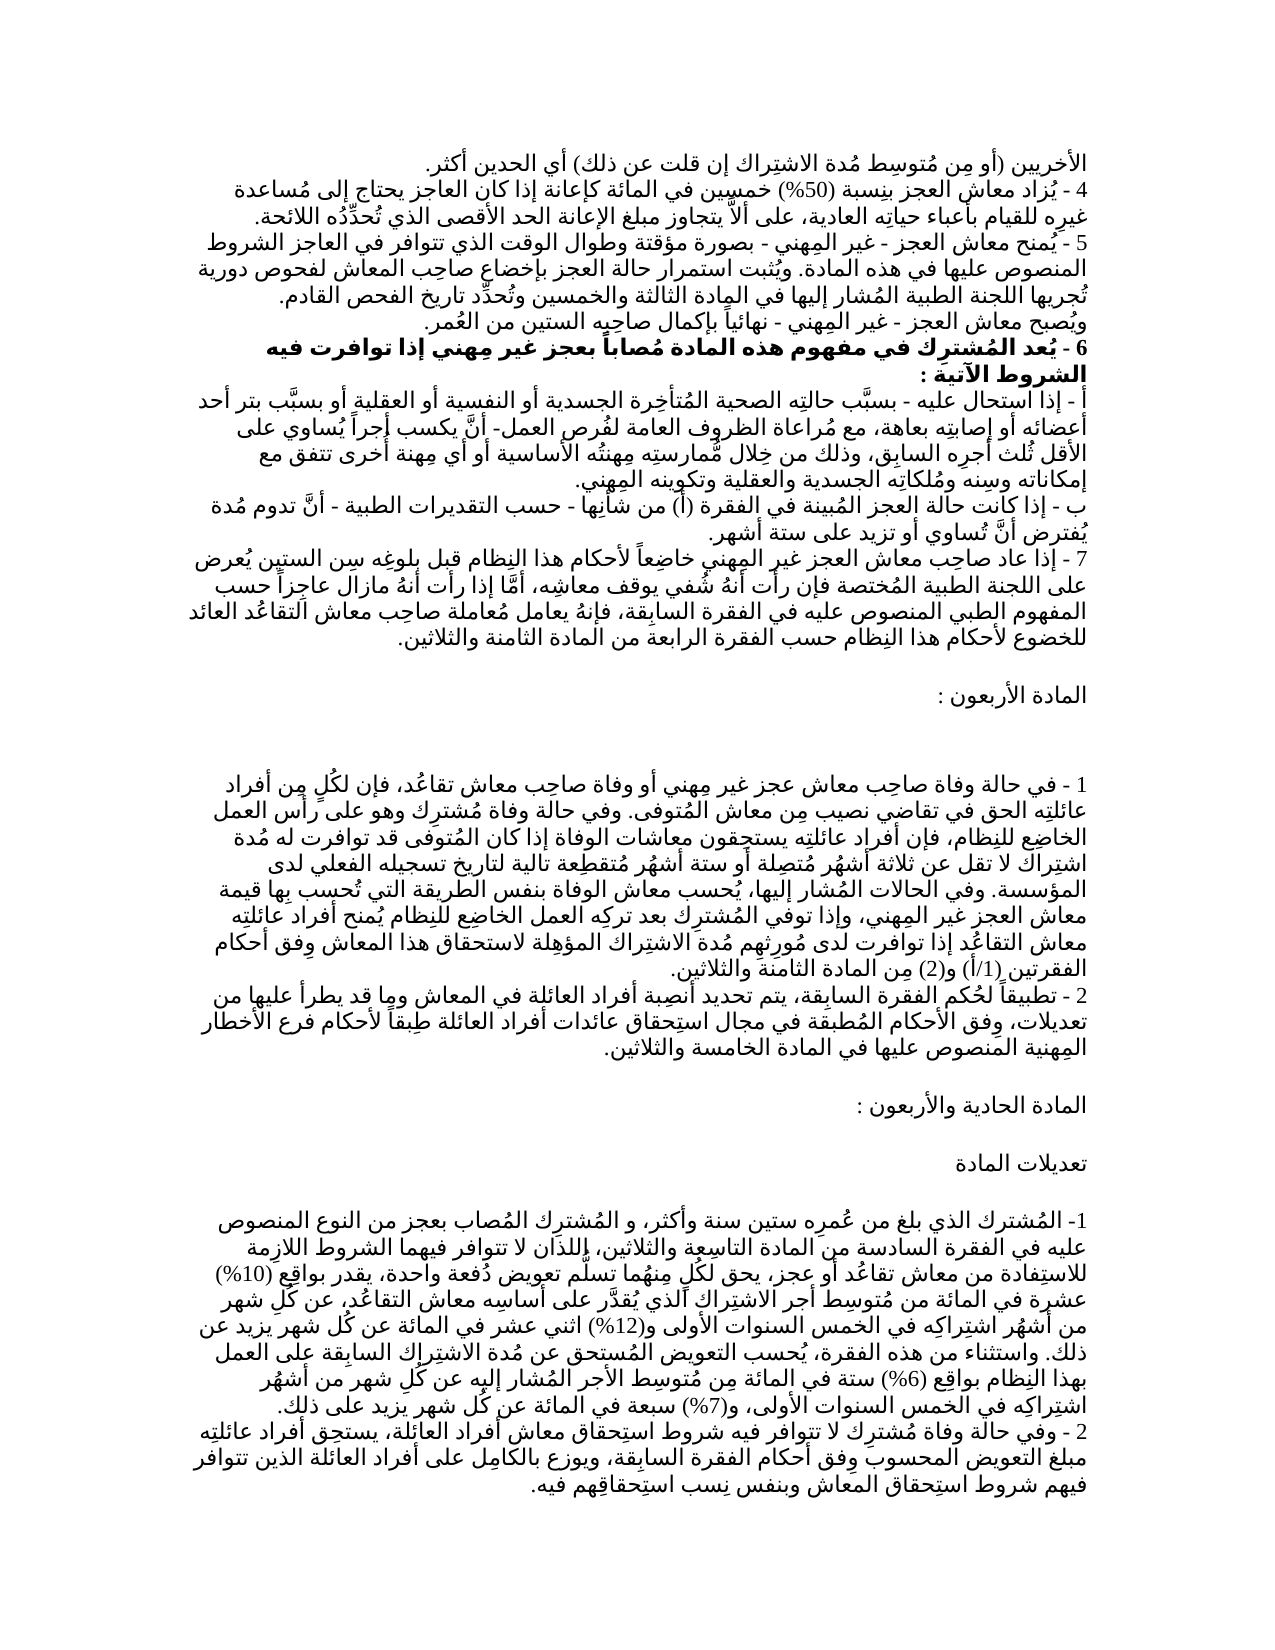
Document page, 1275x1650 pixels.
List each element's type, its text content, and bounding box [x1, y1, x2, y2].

text ب - إذا كانت حالة العجز المُبينة في الفقرة (أ) من شأنِها - حسب التقديرات الطبية - أنَّ تدوم مُدة يُفترض أنَّ تُساوي أو تزيد على ستة أشهر. [187, 493, 1087, 545]
text أ - إذا استحال عليه - بسبَّب حالتِه الصحية المُتأخِرة الجسدية أو النفسية أو العقلية أو بسبَّب بتر أحد أعضائه أو إصابتِه بعاهة، مع مُراعاة الظروف العامة لفُرص العمل- أنَّ يكسب أجراً يُساوي على الأقل ثُلث أجرِه السابِق، وذلك من خِلال مُّمارستِه مِهنتُه الأساسية أو أي مِهنة أُخرى تتفق مع إمكاناته وسِنه ومُلكاتِه الجسدية والعقلية وتكوينه المِهني. [187, 387, 1087, 493]
text تعديلات المادة [187, 1149, 1087, 1176]
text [187, 150, 1087, 387]
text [187, 1207, 1087, 1497]
text المادة الحادية والأربعون : [187, 1092, 1087, 1118]
text المادة الأربعون : [187, 682, 1087, 708]
text 1 - في حالة وفاة صاحِب معاش عجز غير مِهني أو وفاة صاحِب معاش تقاعُد، فإن لكُلٍ مِن أفراد عائلتِه الحق في تقاضي نصيب مِن معاش المُتوفى. وفي حالة وفاة مُشترِك وهو على رأس العمل الخاضِع للنِظام، فإن أفراد عائلتِه يستحِقون معاشات الوفاة إذا كان المُتوفى قد توافرت له مُدة اشتِراك لا تقل عن ثلاثة أشهُر مُتصِلة أو ستة أشهُر مُتقطِعة تالية لتاريخ تسجيله الفعلي لدى المؤسسة. وفي الحالات المُشار إليها، يُحسب معاش الوفاة بنفس الطريقة التي تُحسب بِها قيمة معاش العجز غير المِهني، وإذا توفي المُشترِك بعد تركِه العمل الخاضِع للنِظام يُمنح أفراد عائلتِه معاش التقاعُد إذا توافرت لدى مُورِثهِم مُدة الاشتِراك المؤهِلة لاستحقاق هذا المعاش وِفق أحكام الفقرتين (1/أ) و(2) مِن المادة الثامنة والثلاثين. 2 - تطبيقاً لحُكم الفقرة السابِقة، يتم تحديد أنصِبة أفراد العائلة في المعاش وما قد يطرأ عليها من تعديلات، وِفق الأحكام المُطبقة في مجال استِحقاق عائدات أفراد العائلة طِبقاً لأحكام فرع الأخطار المِهنية المنصوص عليها في المادة الخامسة والثلاثين. [187, 771, 1087, 1061]
text 7 - إذا عاد صاحِب معاش العجز غير المِهني خاضِعاً لأحكام هذا النِظام قبل بلوغِه سِن الستين يُعرض على اللجنة الطبية المُختصة فإن رأت أنهُ شُفي يوقف معاشِه، أمَّا إذا رأت أنهُ مازال عاجِزاً حسب المفهوم الطبي المنصوص عليه في الفقرة السابِقة، فإنهُ يعامل مُعاملة صاحِب معاش التقاعُد العائد للخضوع لأحكام هذا النِظام حسب الفقرة الرابعة من المادة الثامنة والثلاثين. [187, 545, 1087, 651]
